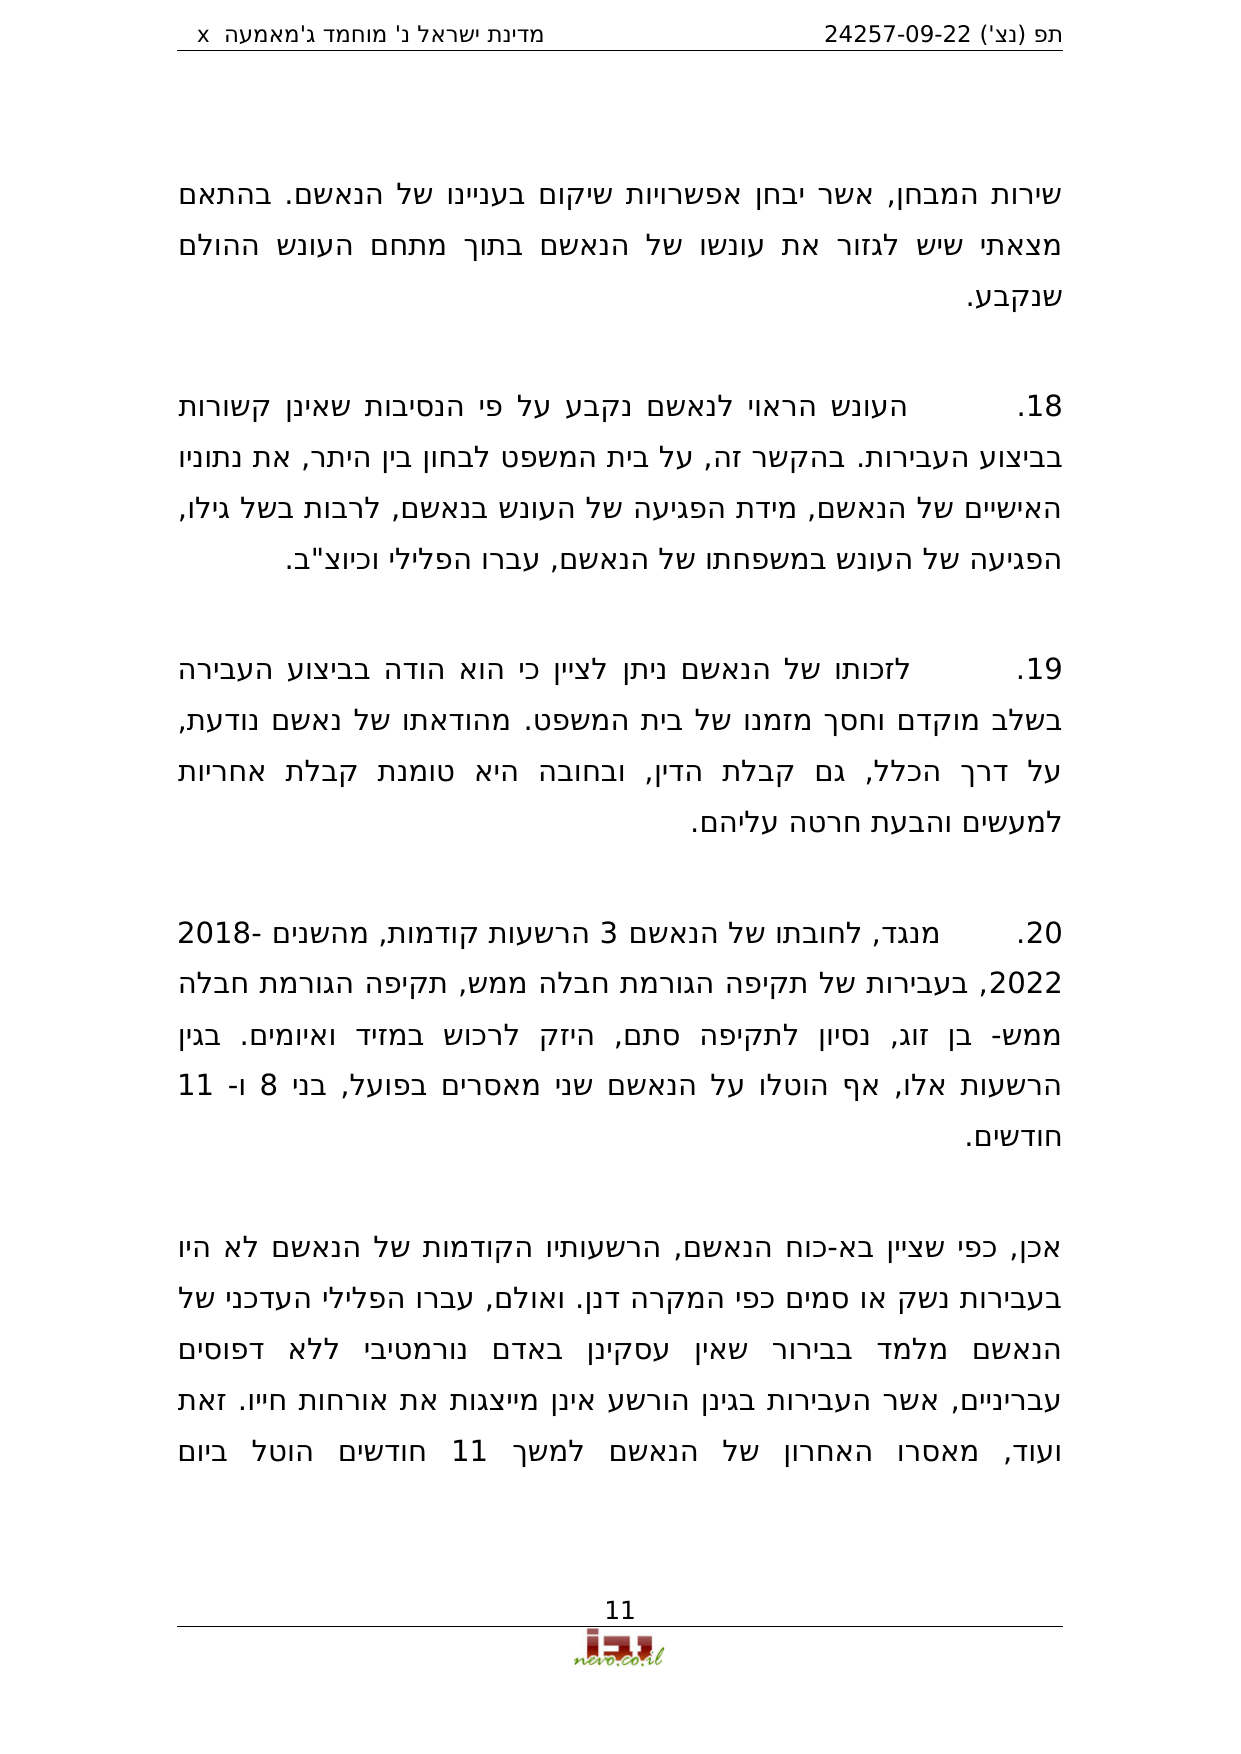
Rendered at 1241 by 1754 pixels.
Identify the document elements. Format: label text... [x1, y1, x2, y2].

picture [574, 1628, 666, 1667]
text 18. העונש הראוי לנאשם נקבע על פי הנסיבות שאינן קשורות בביצוע העבירות. בהקשר זה, על בית המשפט לבחון בין היתר, את נתוניו האישיים של הנאשם, מידת הפגיעה של העונש בנאשם, לרבות בשל גילו, הפגיעה של העונש במשפחתו של הנאשם, עברו הפלילי וכיוצ"ב. [177, 389, 1063, 576]
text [177, 1230, 1063, 1468]
text 19. לזכותו של הנאשם ניתן לציין כי הוא הודה בביצוע העבירה בשלב מוקדם וחסך מזמנו של בית המשפט. מהודאתו של נאשם נודעת, על דרך הכלל, גם קבלת הדין, ובחובה היא טומנת קבלת אחריות למעשים והבעת חרטה עליהם. [177, 653, 1063, 839]
text 20. מנגד, לחובתו של הנאשם 3 הרשעות קודמות, מהשנים 2018-2022, בעבירות של תקיפה הגורמת חבלה ממש, תקיפה הגורמת חבלה ממש- בן זוג, נסיון לתקיפה סתם, היזק לרכוש במזיד ואיומים. בגין הרשעות אלו, אף הוטלו על הנאשם שני מאסרים בפועל, בני 8 ו- 11 חודשים. [177, 916, 1063, 1154]
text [177, 177, 1063, 313]
